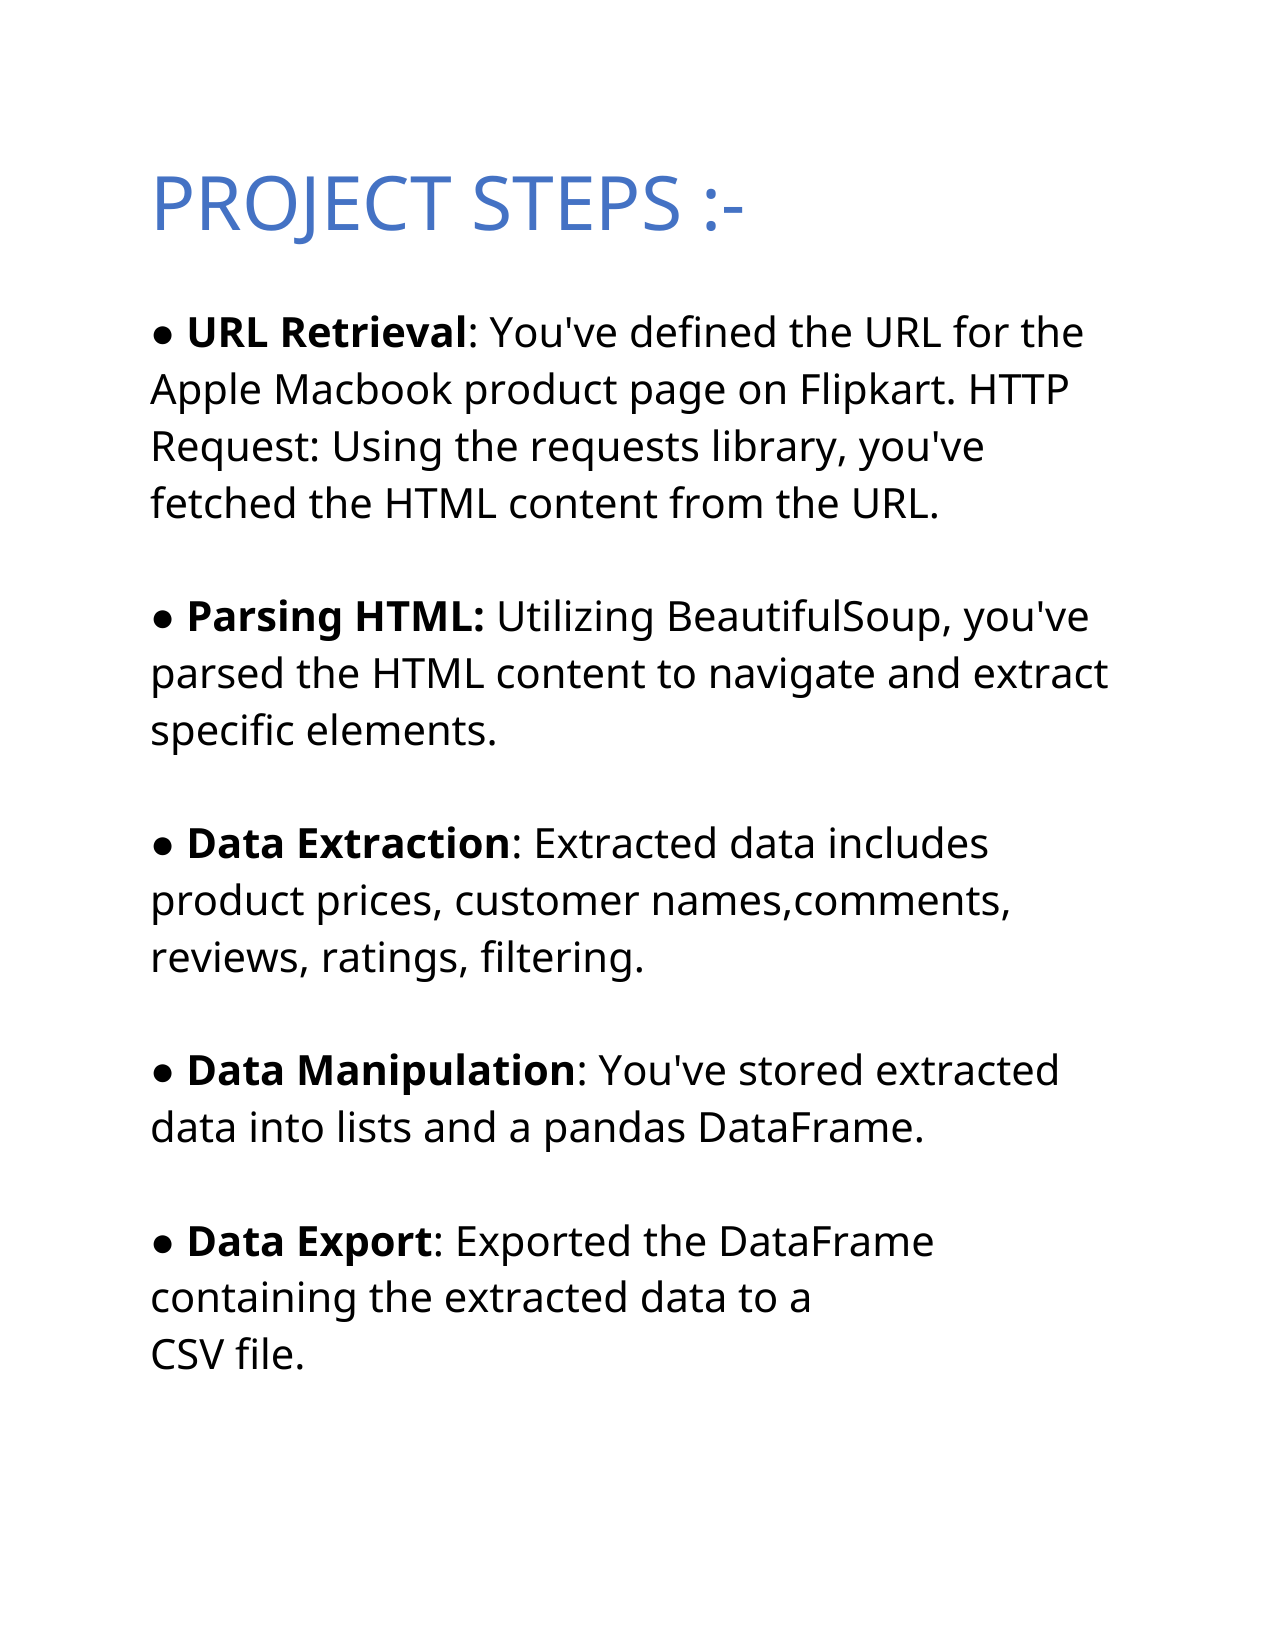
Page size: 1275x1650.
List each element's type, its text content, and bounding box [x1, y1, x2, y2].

text ● Data Manipulation: You've stored extracted data into lists and a pandas DataFrame. [150, 1041, 1125, 1155]
text ● Parsing HTML: Utilizing BeautifulSoup, you've parsed the HTML content to navigate and extract specific elements. [150, 587, 1125, 757]
text CSV file. [150, 1325, 1125, 1382]
text PROJECT STEPS :- [150, 150, 1125, 252]
text ● URL Retrieval: You've defined the URL for the Apple Macbook product page on Flipkart. HTTP Request: Using the requests library, you've fetched the HTML content from the URL. [150, 303, 1125, 530]
text ● Data Extraction: Extracted data includes product prices, customer names,comments, reviews, ratings, filtering. [150, 814, 1125, 984]
text ● Data Export: Exported the DataFrame containing the extracted data to a [150, 1212, 1125, 1325]
